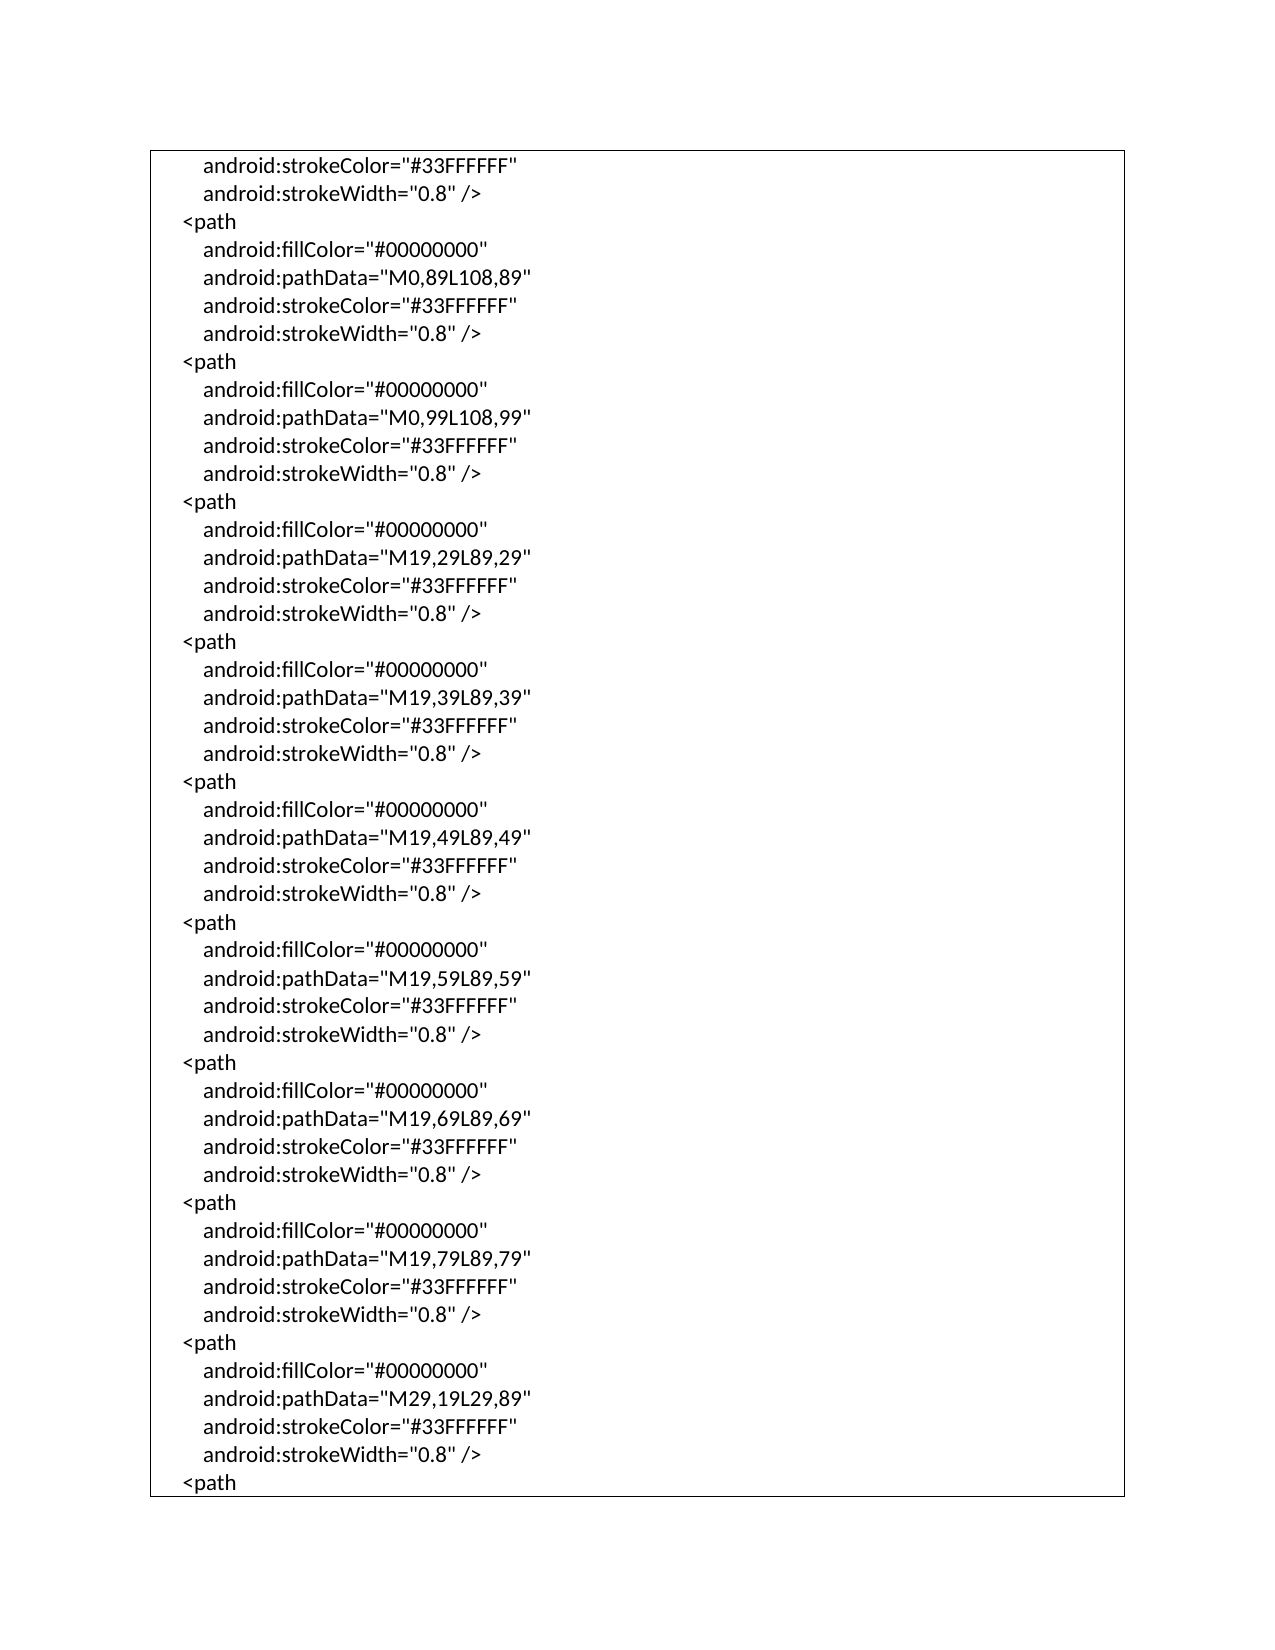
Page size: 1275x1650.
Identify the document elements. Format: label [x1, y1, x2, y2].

table_cell [151, 151, 1124, 1496]
